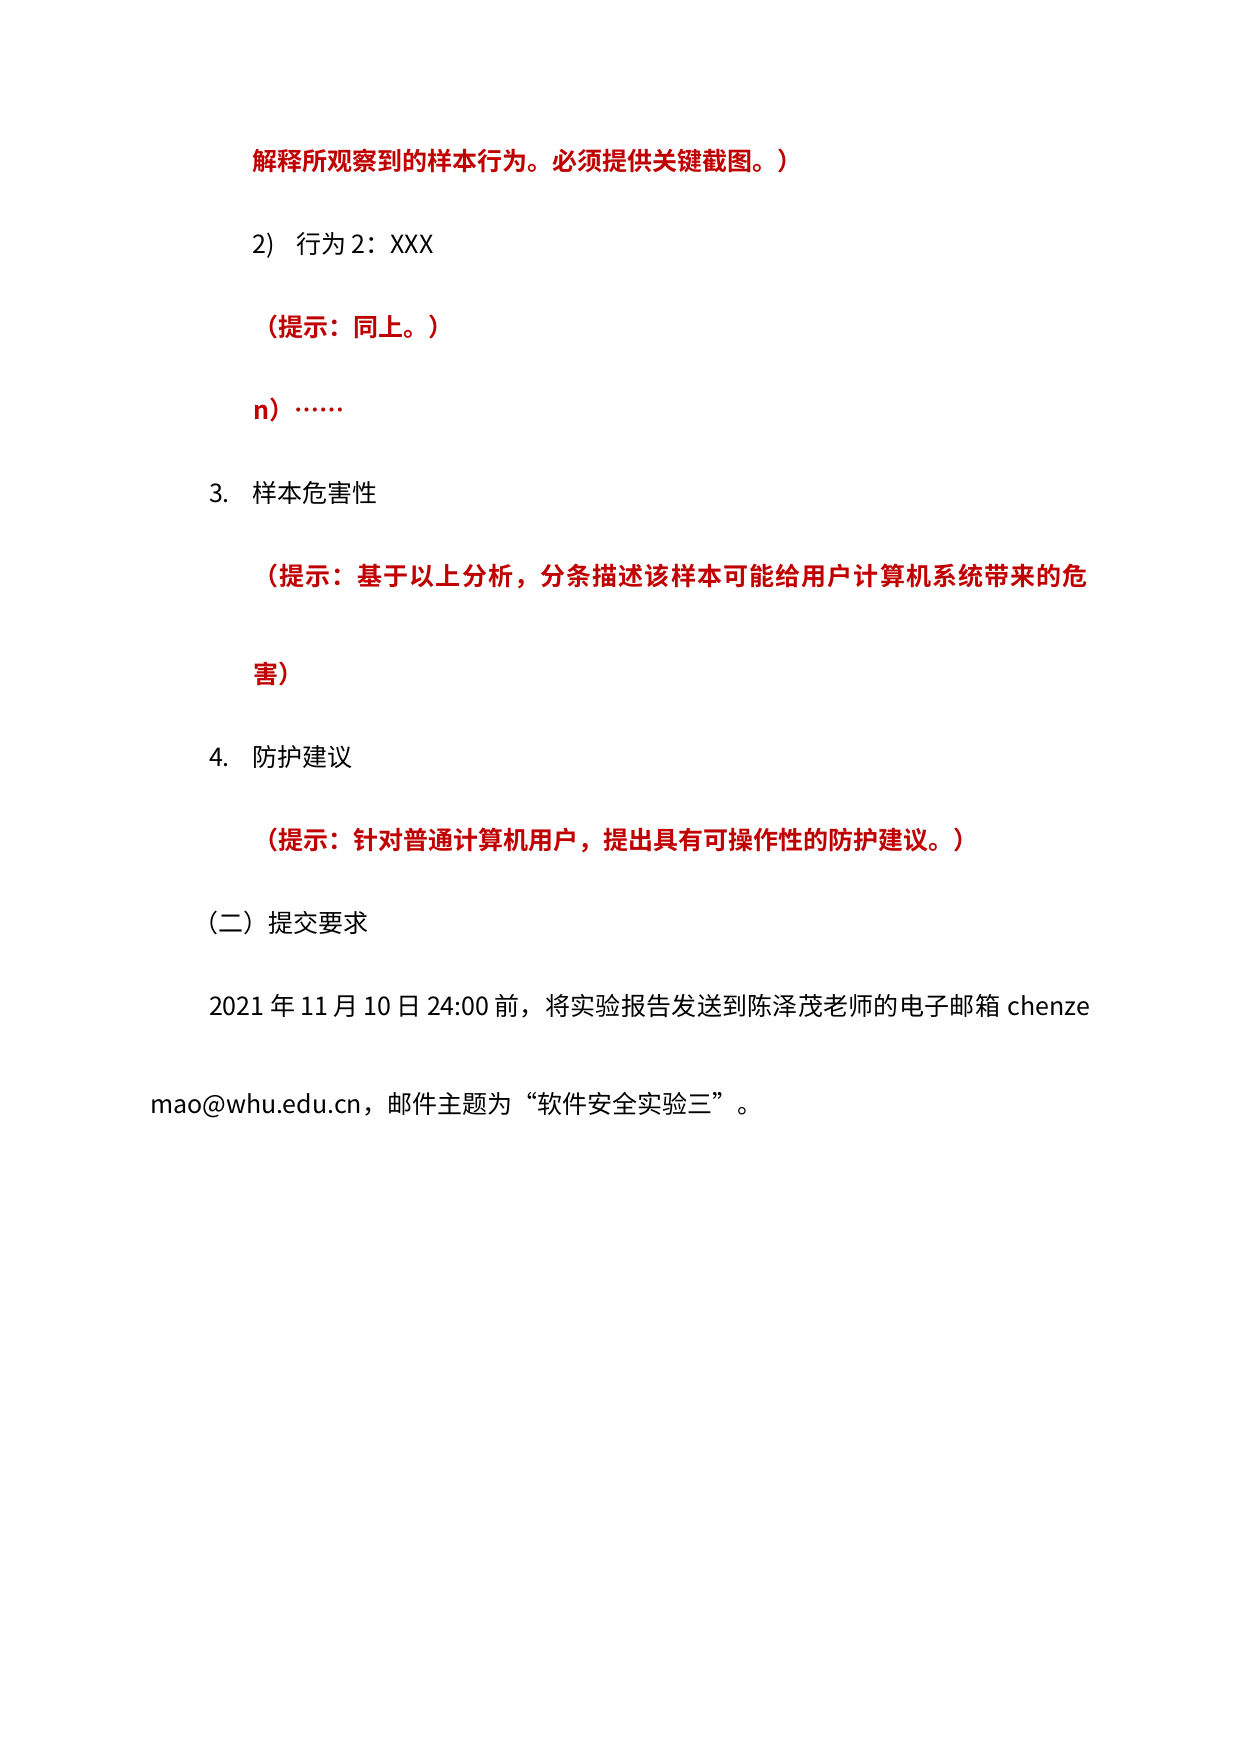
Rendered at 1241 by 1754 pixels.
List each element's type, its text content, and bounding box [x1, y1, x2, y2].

text n）…… [253, 376, 1090, 441]
list 行为2：XXX [253, 210, 1090, 275]
list 样本危害性 [209, 459, 1090, 524]
text （提示：基于以上分析，分条描述该样本可能给用户计算机系统带来的危害） [253, 542, 1090, 705]
text （提示：针对普通计算机用户，提出具有可操作性的防护建议。） [253, 806, 1090, 871]
text （提示：同上。） [253, 293, 1090, 358]
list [253, 127, 1090, 192]
text 2021年11月10日24:00前，将实验报告发送到陈泽茂老师的电子邮箱chenzemao@whu.edu.cn，邮件主题为“软件安全实验三”。 [150, 972, 1090, 1135]
text （二）提交要求 [194, 889, 1090, 954]
list 防护建议 [209, 723, 1090, 788]
